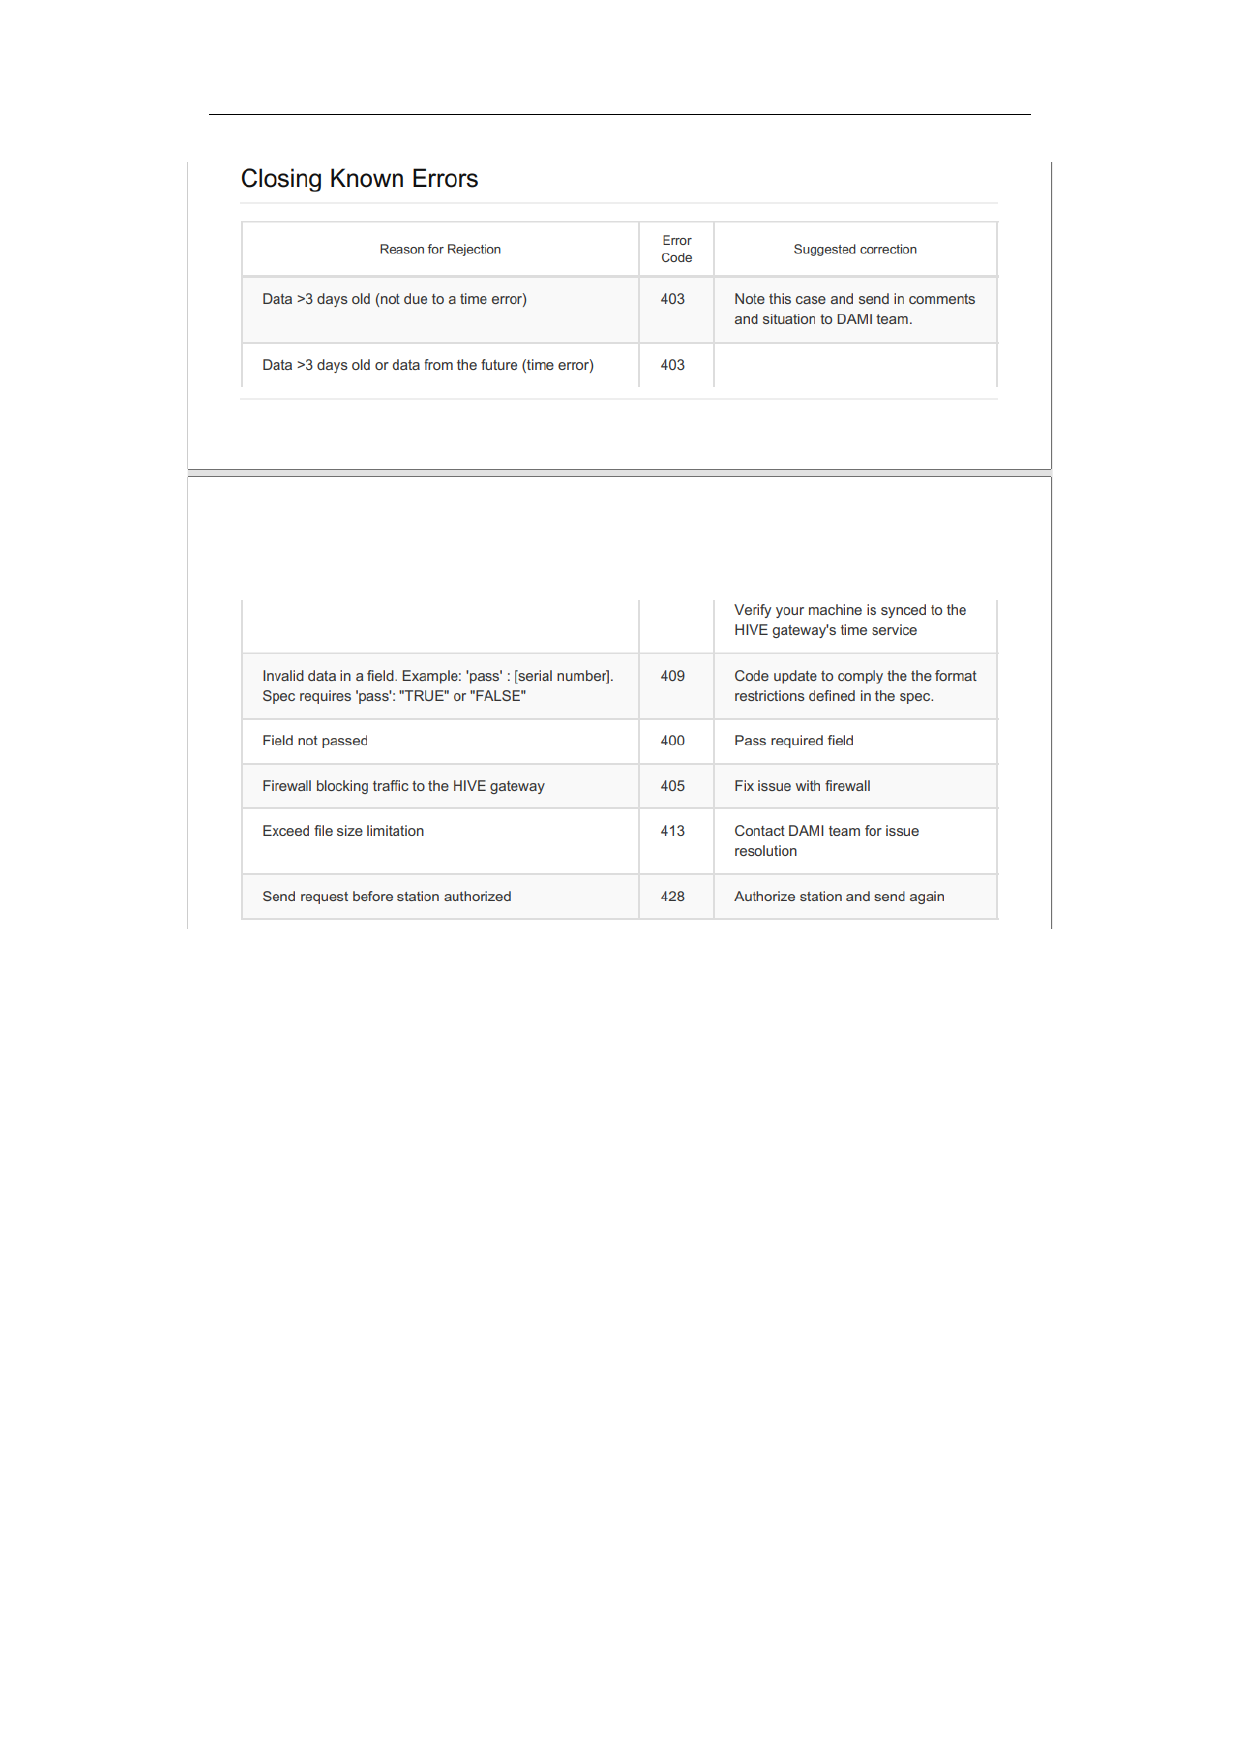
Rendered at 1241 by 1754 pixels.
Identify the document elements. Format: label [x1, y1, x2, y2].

picture [187, 162, 1053, 929]
